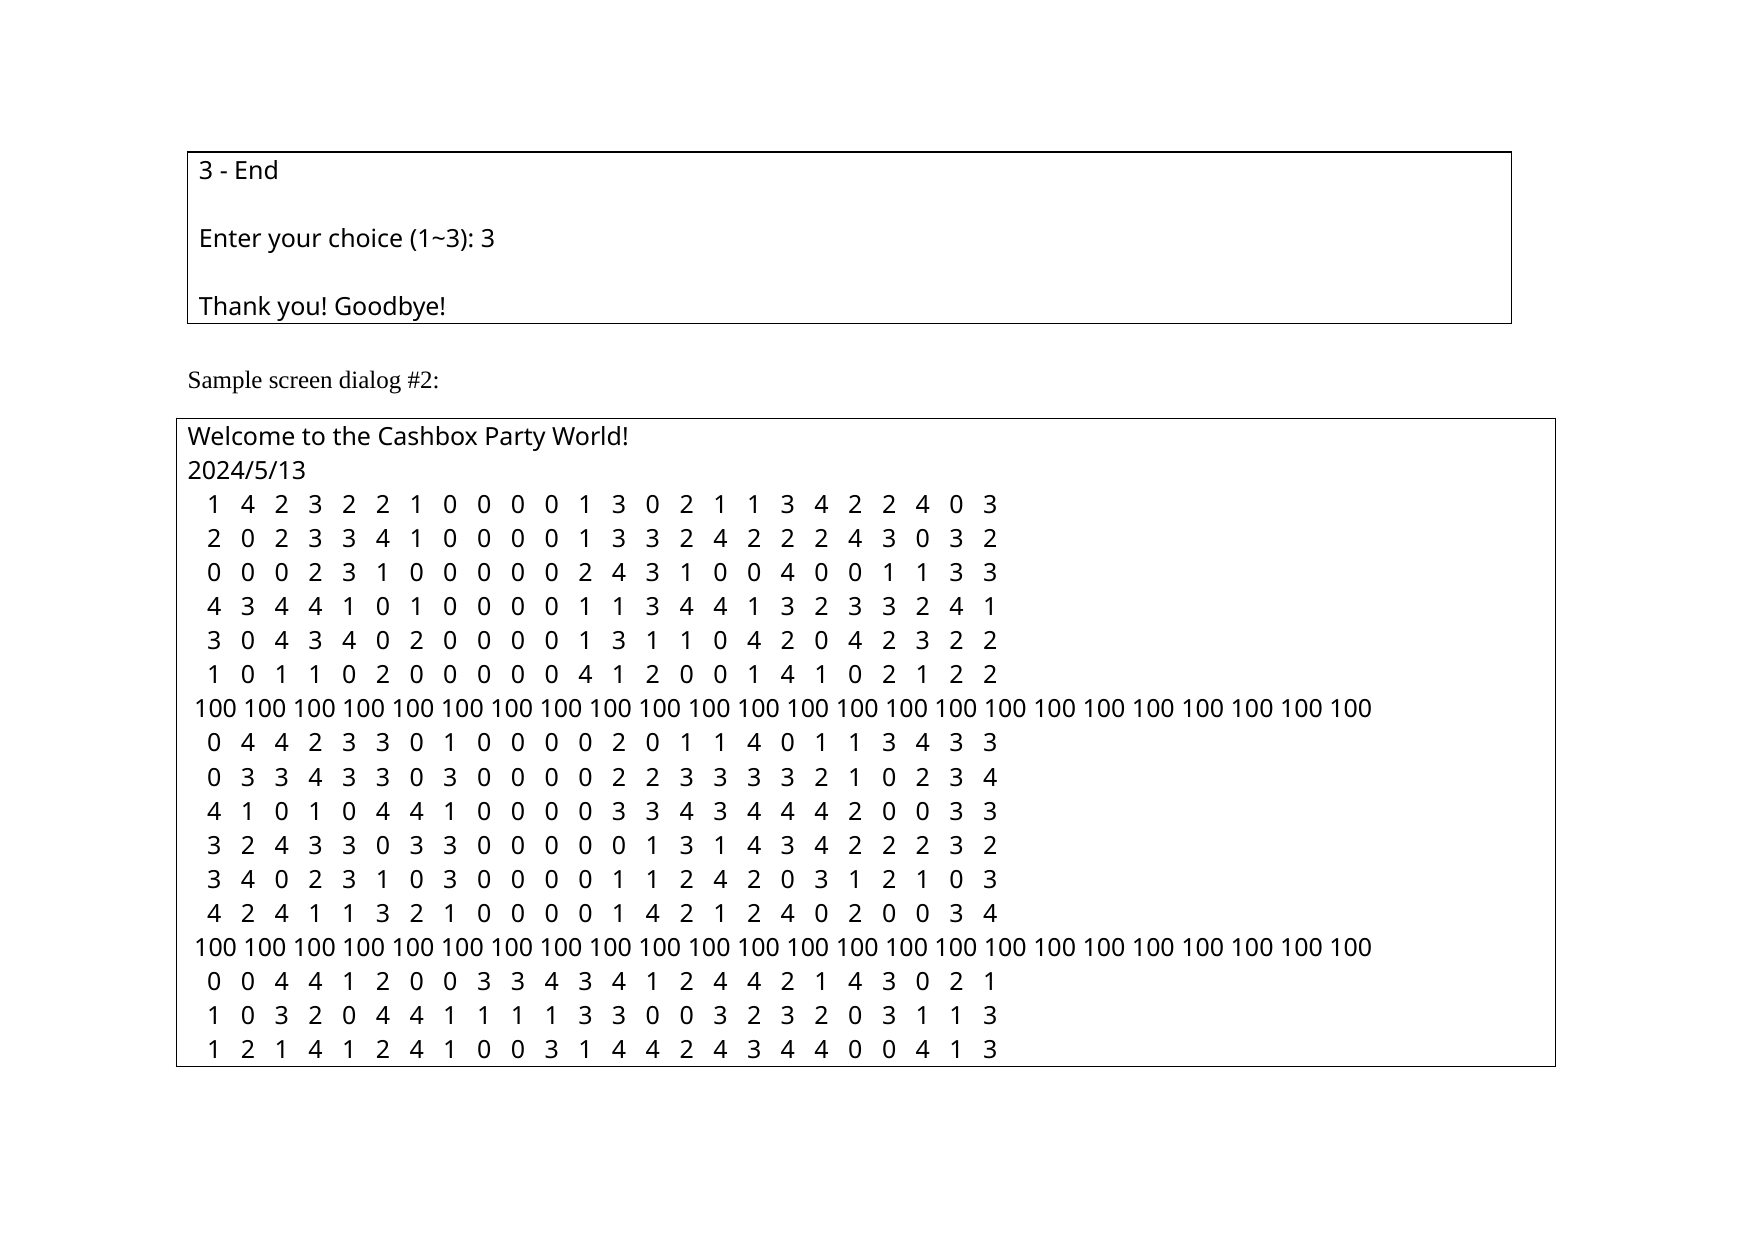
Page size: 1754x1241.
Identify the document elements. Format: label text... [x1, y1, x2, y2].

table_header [177, 419, 1555, 1066]
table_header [188, 153, 1511, 323]
text Sample screen dialog #2: [187, 361, 1566, 399]
